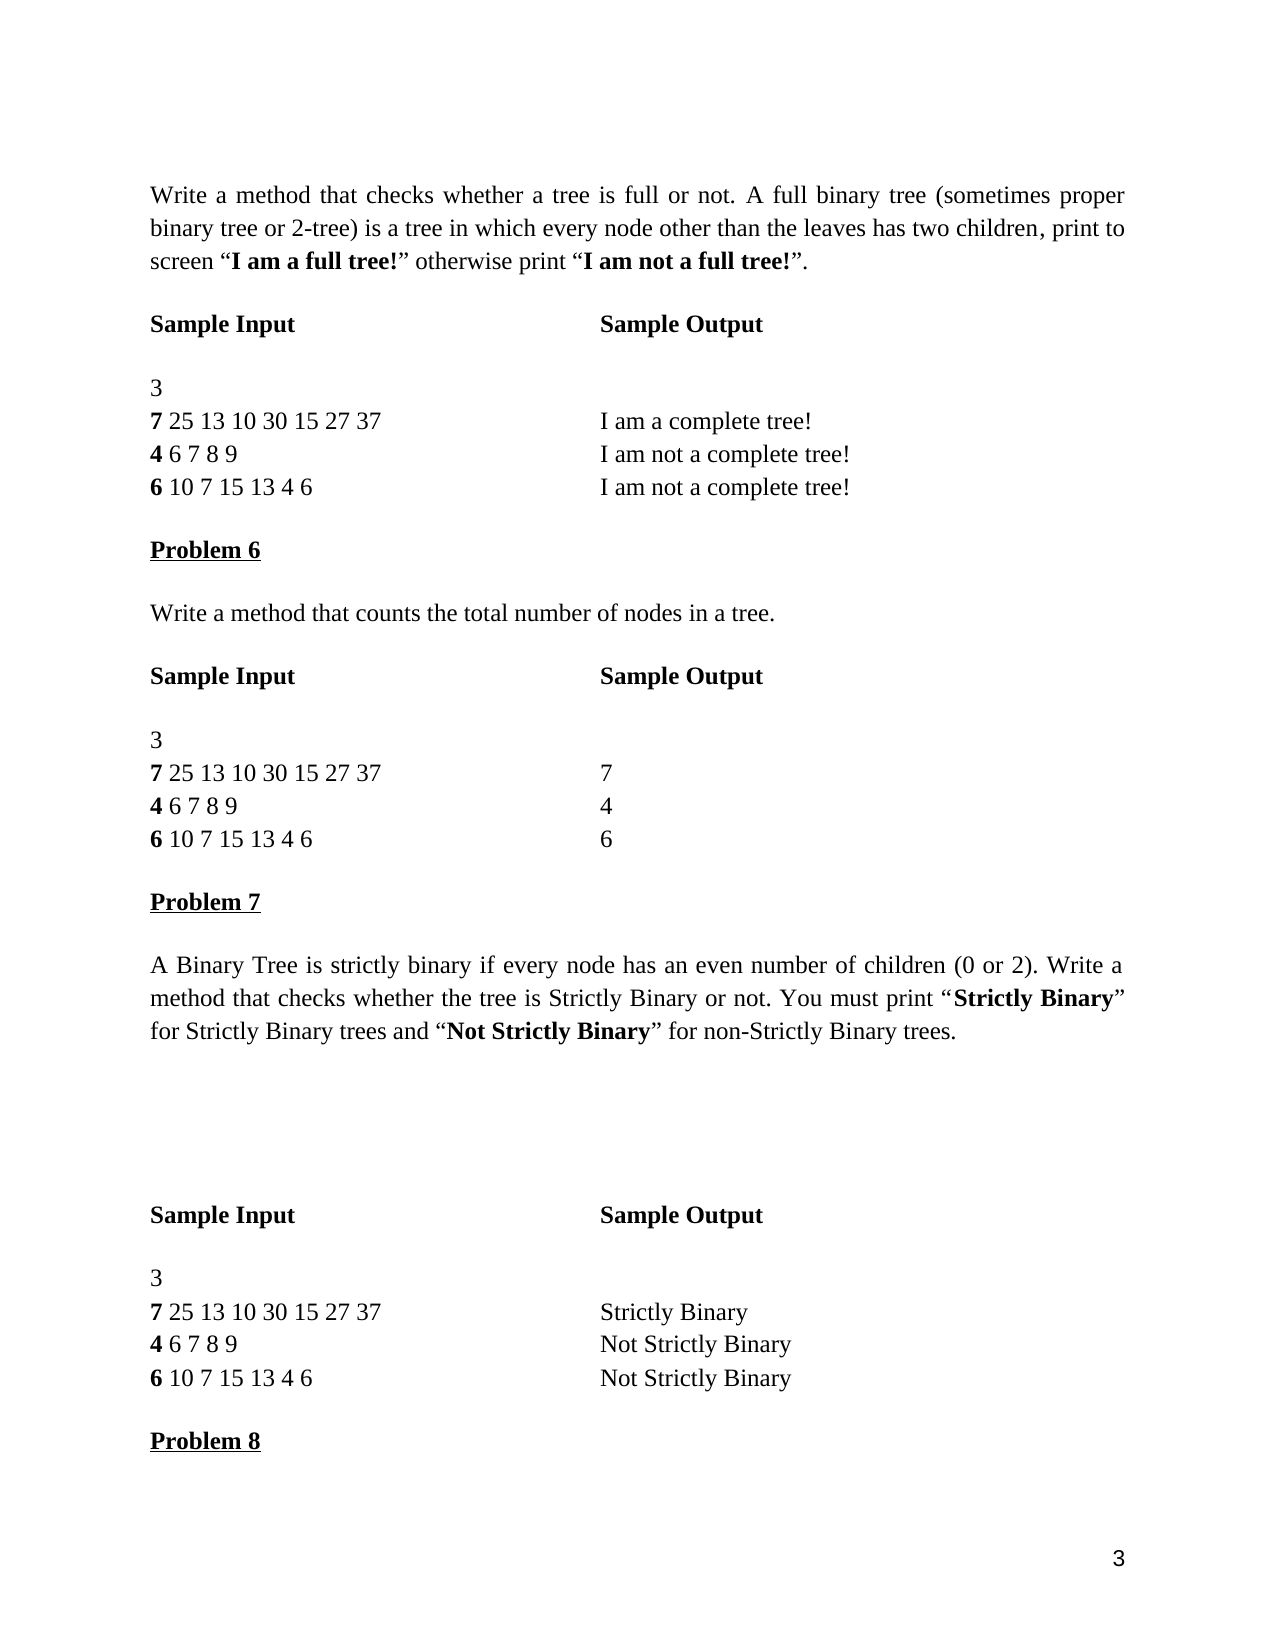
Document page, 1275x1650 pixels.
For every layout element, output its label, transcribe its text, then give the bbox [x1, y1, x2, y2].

text Write a method that checks whether a tree is full or not. A full binary tree (sometimes proper binary tree or 2-tree) is a tree in which every node other than the leaves has two children, print to screen “I am a full tree!” otherwise print “I am not a full tree!”. [150, 180, 1125, 275]
text 3 [150, 725, 1125, 753]
text 6 10 7 15 13 4 6 Not Strictly Binary [150, 1363, 1125, 1391]
text 4 6 7 8 9 Not Strictly Binary [150, 1329, 1125, 1358]
text Write a method that counts the total number of nodes in a tree. [150, 598, 1125, 627]
text 3 [150, 373, 1125, 401]
text 7 25 13 10 30 15 27 37 7 [150, 758, 1125, 786]
text Problem 7 [150, 887, 1125, 916]
text 3 [150, 1263, 1125, 1292]
text 6 10 7 15 13 4 6 I am not a complete tree! [150, 472, 1125, 501]
text 4 6 7 8 9 I am not a complete tree! [150, 439, 1125, 467]
text Problem 6 [150, 535, 1125, 564]
text A Binary Tree is strictly binary if every node has an even number of children (0 or 2). Write a method that checks whether the tree is Strictly Binary or not. You must print “Strictly Binary” for Strictly Binary trees and “Not Strictly Binary” for non-Strictly Binary trees. [150, 950, 1125, 1045]
text Problem 8 [150, 1426, 1125, 1454]
text 6 10 7 15 13 4 6 6 [150, 824, 1125, 852]
text Sample Input Sample Output [150, 309, 1125, 338]
text Sample Input Sample Output [150, 1200, 1125, 1229]
text 7 25 13 10 30 15 27 37 I am a complete tree! [150, 406, 1125, 434]
text 4 6 7 8 9 4 [150, 791, 1125, 819]
text Sample Input Sample Output [150, 661, 1125, 690]
text 7 25 13 10 30 15 27 37 Strictly Binary [150, 1297, 1125, 1325]
